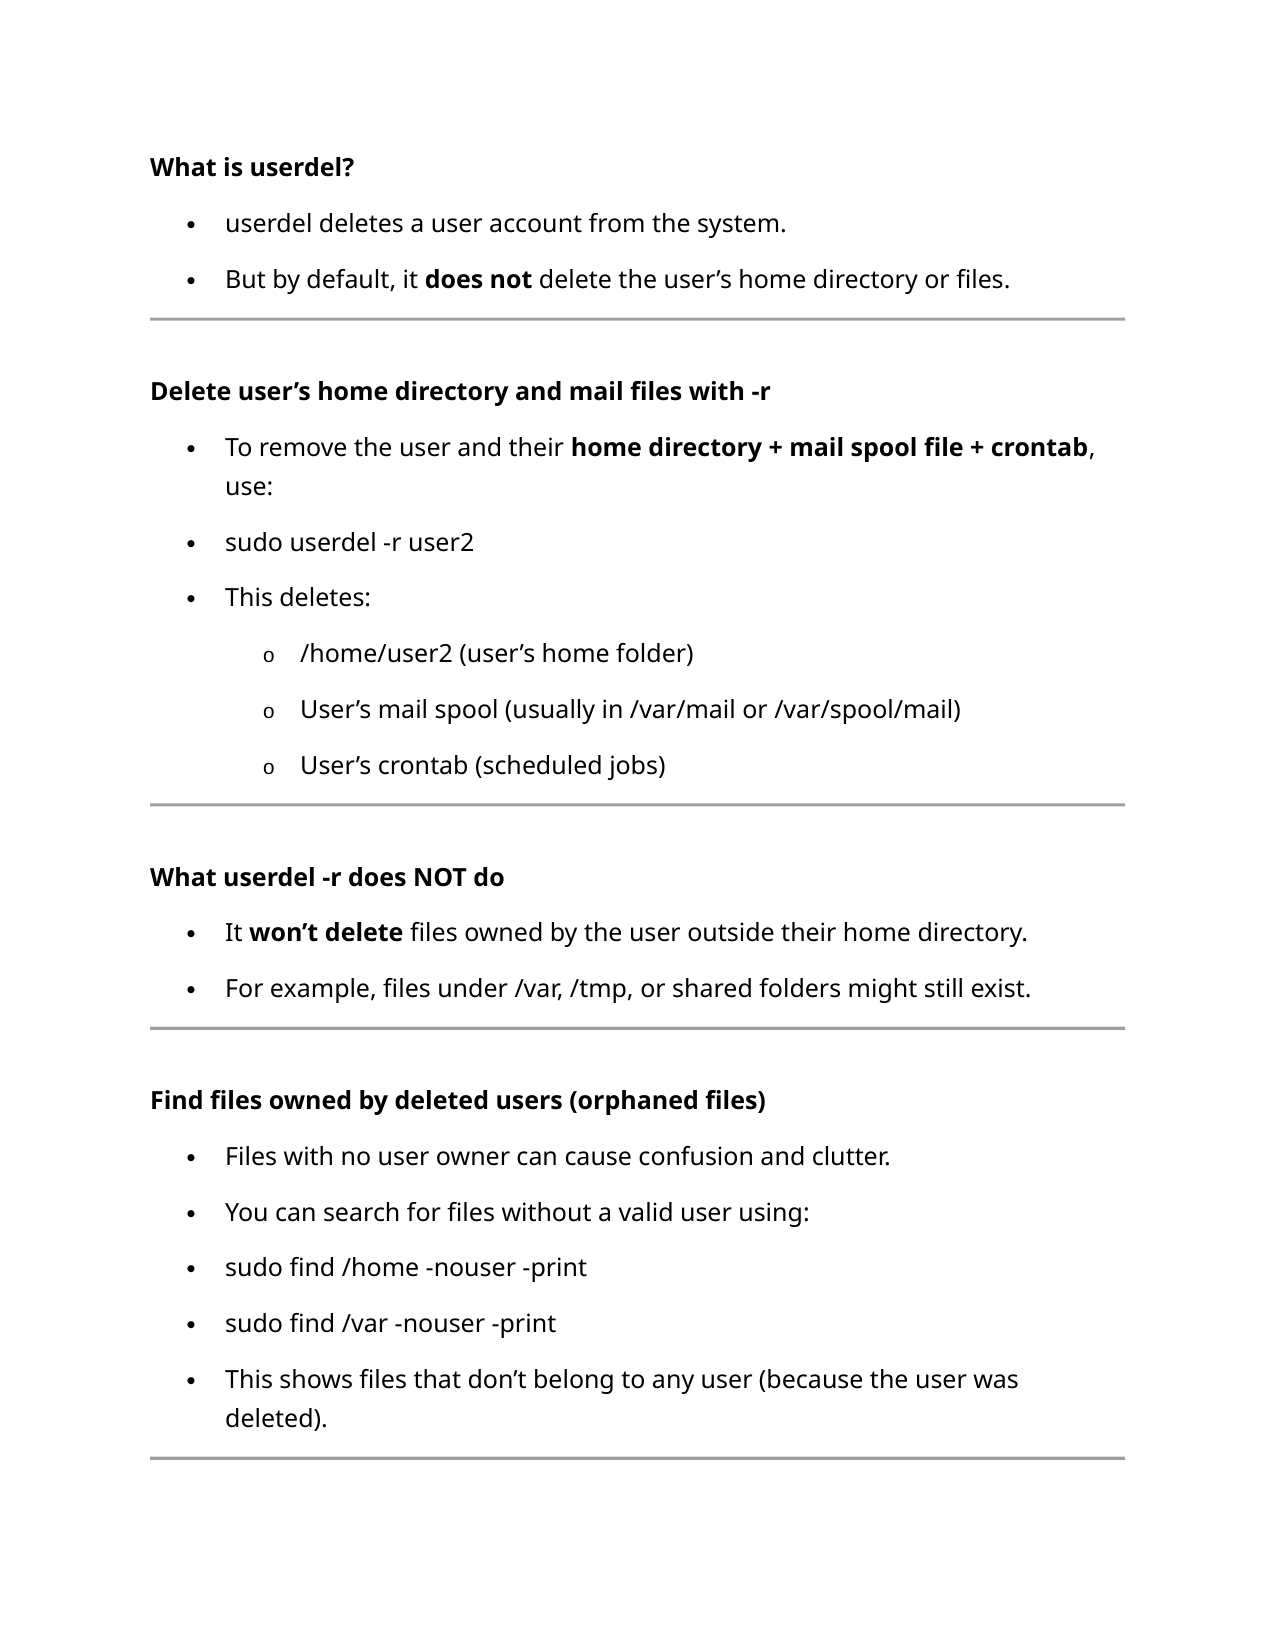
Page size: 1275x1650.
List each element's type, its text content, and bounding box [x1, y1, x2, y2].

list sudo userdel -r user2 [187, 524, 1125, 558]
list sudo find /var -nouser -print [187, 1306, 1125, 1340]
text Delete user’s home directory and mail files with -r [150, 373, 1125, 407]
list Files with no user owner can cause confusion and clutter. [187, 1138, 1125, 1172]
list userdel deletes a user account from the system. [187, 206, 1125, 240]
list This shows files that don’t belong to any user (because the user was deleted). [187, 1362, 1125, 1435]
list User’s mail spool (usually in /var/mail or /var/spool/mail) [262, 692, 1125, 726]
list To remove the user and their home directory + mail spool file + crontab, use: [187, 429, 1125, 502]
list User’s crontab (scheduled jobs) [262, 747, 1125, 782]
list /home/user2 (user’s home folder) [262, 636, 1125, 670]
list It won’t delete files owned by the user outside their home directory. [187, 915, 1125, 949]
list For example, files under /var, /tmp, or shared folders might still exist. [187, 971, 1125, 1005]
list You can search for files without a valid user using: [187, 1194, 1125, 1228]
text What userdel -r does NOT do [150, 859, 1125, 893]
list This deletes: [187, 580, 1125, 614]
text Find files owned by deleted users (orphaned files) [150, 1082, 1125, 1117]
list But by default, it does not delete the user’s home directory or files. [187, 262, 1125, 296]
text What is userdel? [150, 150, 1125, 184]
list sudo find /home -nouser -print [187, 1250, 1125, 1284]
